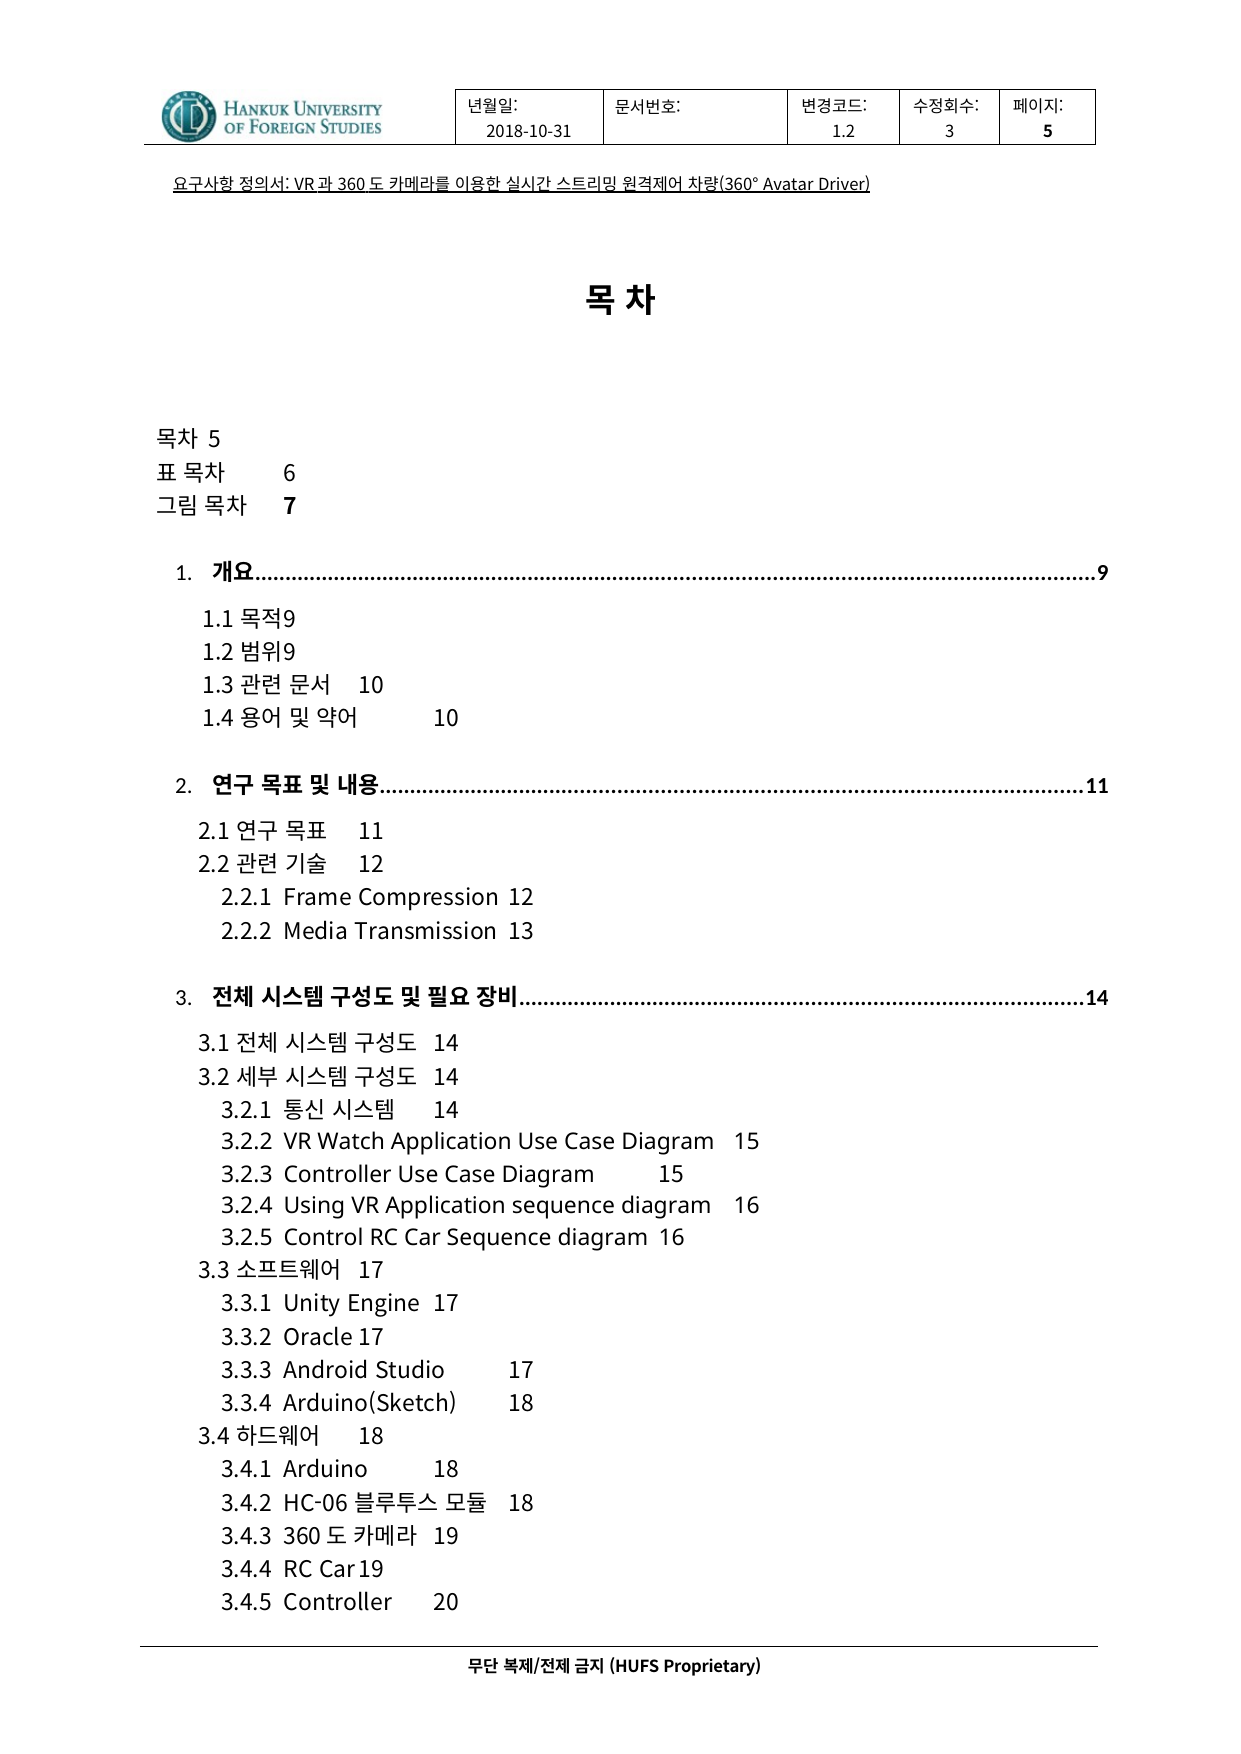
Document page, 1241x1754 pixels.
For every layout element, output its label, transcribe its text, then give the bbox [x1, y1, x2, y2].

text 목 차 [449, 273, 792, 322]
picture [161, 89, 383, 143]
